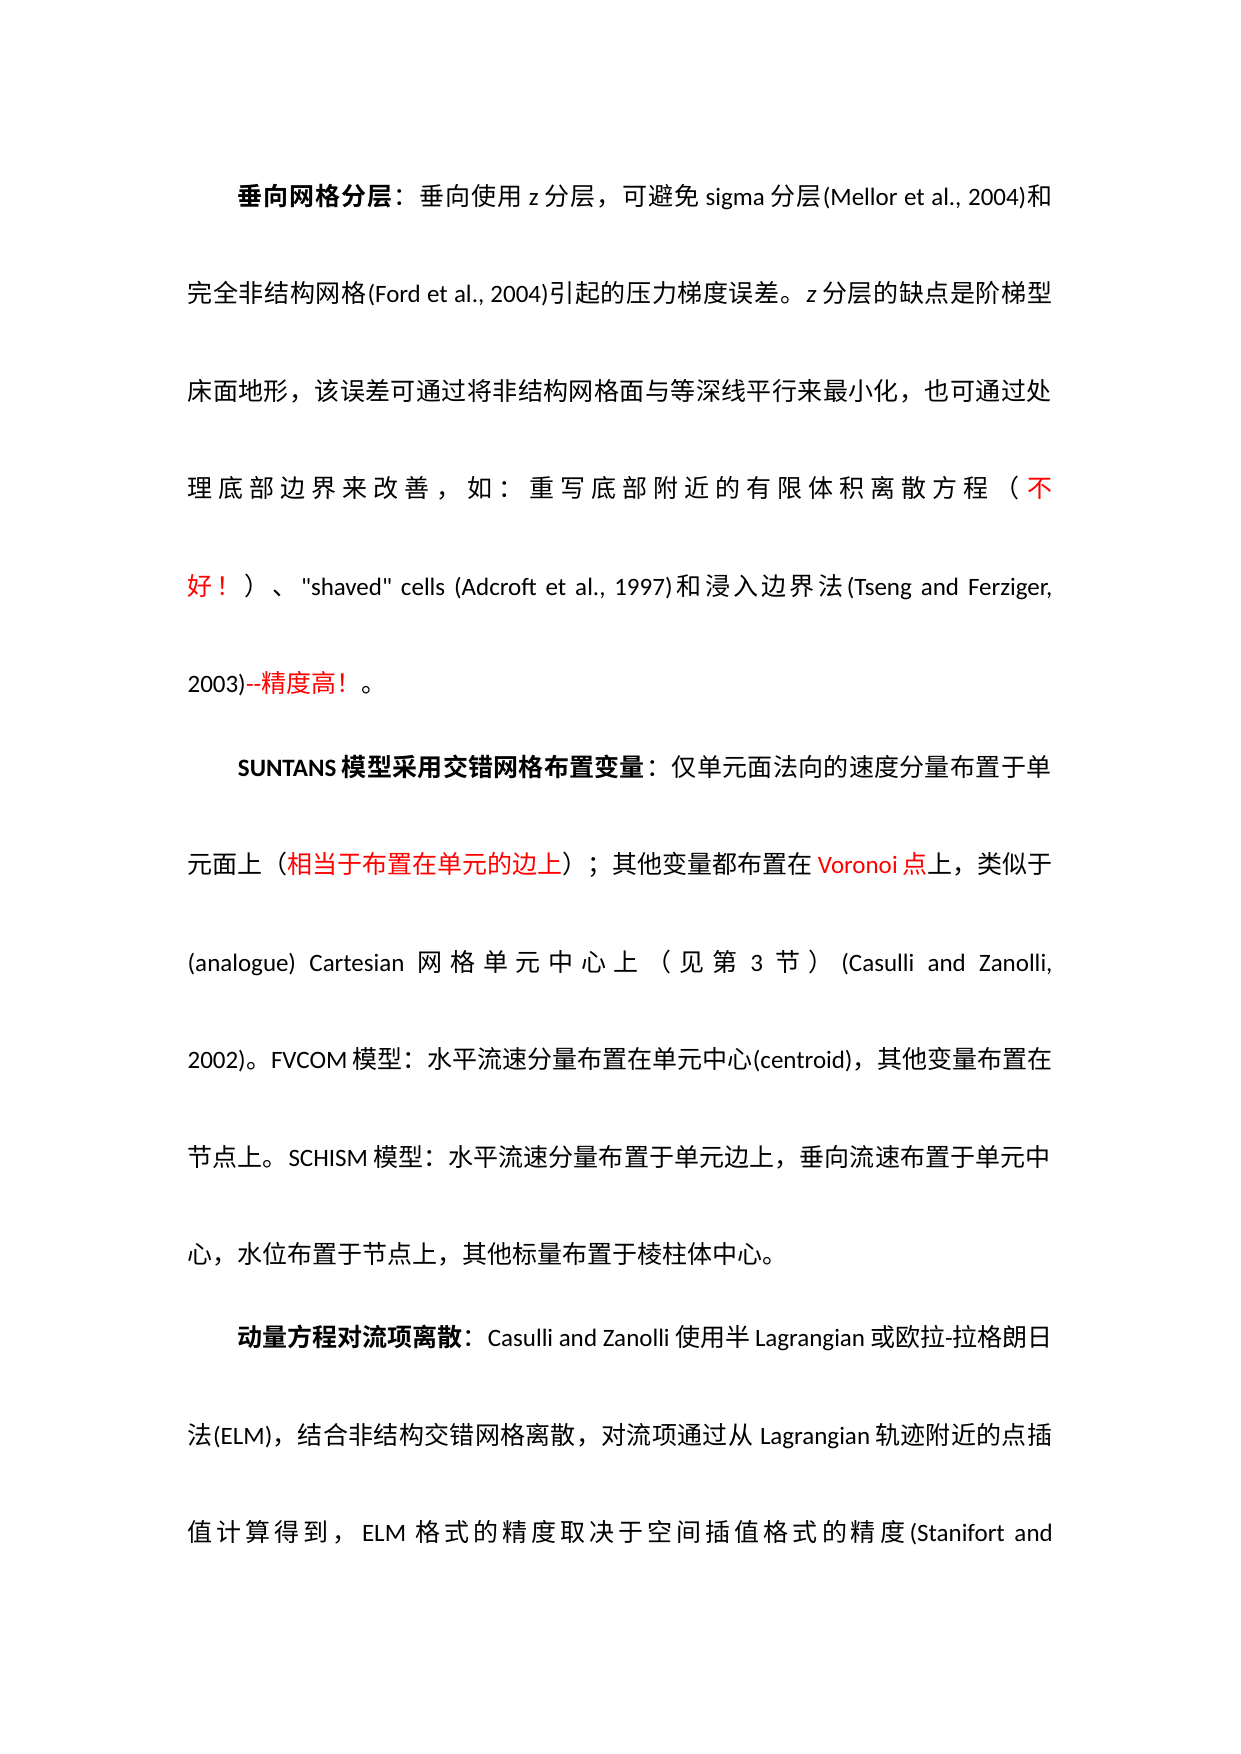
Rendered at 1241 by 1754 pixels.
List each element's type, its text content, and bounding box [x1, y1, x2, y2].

text SUNTANS模型采用交错网格布置变量：仅单元面法向的速度分量布置于单元面上（相当于布置在单元的边上）；其他变量都布置在Voronoi点上，类似于(analogue) Cartesian网格单元中心上（见第3节）(Casulli and Zanolli, 2002)。FVCOM模型：水平流速分量布置在单元中心(centroid)，其他变量布置在节点上。SCHISM模型：水平流速分量布置于单元边上，垂向流速布置于单元中心，水位布置于节点上，其他标量布置于棱柱体中心。 [187, 733, 1053, 1285]
text 垂向网格分层：垂向使用z分层，可避免sigma分层(Mellor et al., 2004)和完全非结构网格(Ford et al., 2004)引起的压力梯度误差。z分层的缺点是阶梯型床面地形，该误差可通过将非结构网格面与等深线平行来最小化，也可通过处理底部边界来改善，如：重写底部附近的有限体积离散方程（不好！）、"shaved" cells (Adcroft et al., 1997)和浸入边界法(Tseng and Ferziger, 2003)--精度高！。 [187, 162, 1053, 714]
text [187, 1303, 1053, 1563]
